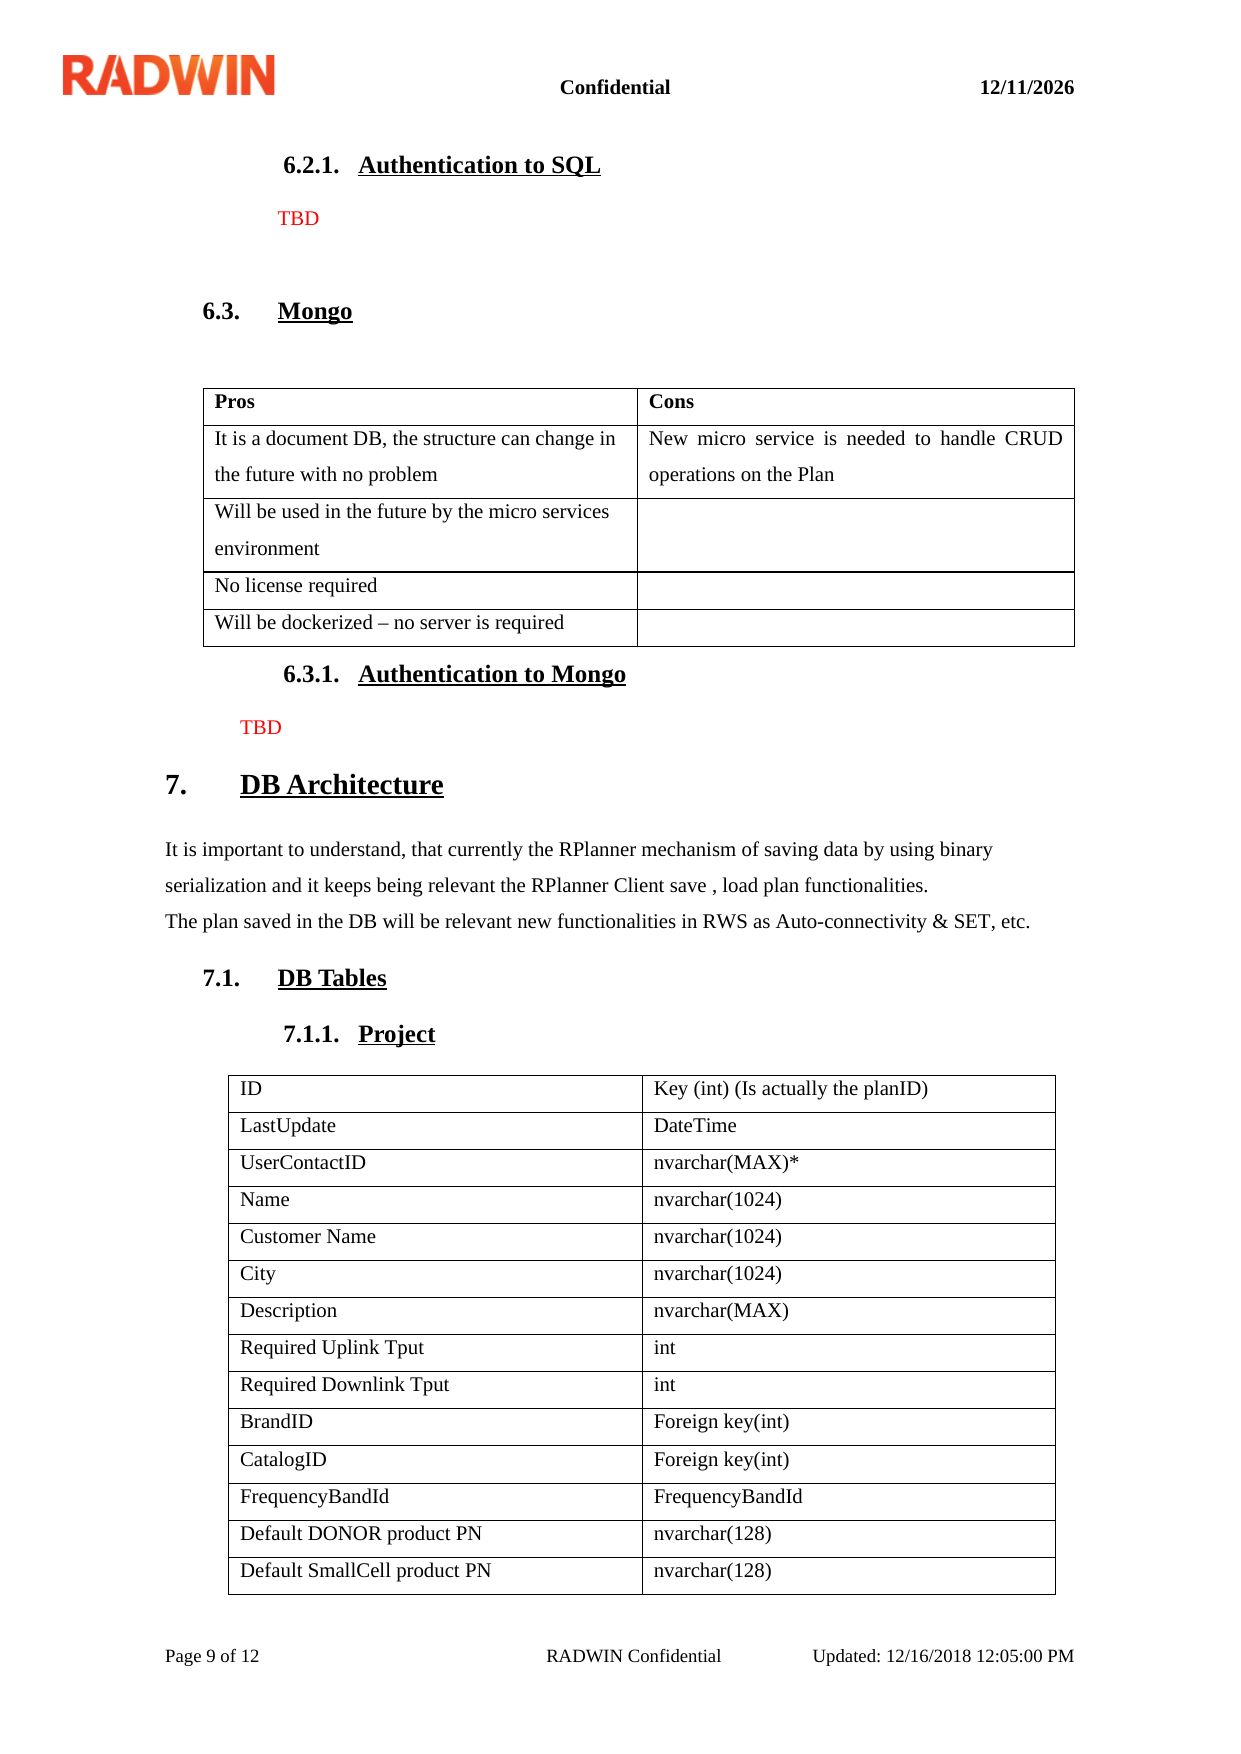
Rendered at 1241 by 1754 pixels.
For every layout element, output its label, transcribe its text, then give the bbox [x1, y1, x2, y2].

text It is important to understand, that currently the RPlanner mechanism of saving data by using binary serialization and it keeps being relevant the RPlanner Client save , load plan functionalities. [165, 836, 1075, 897]
table_cell nvarchar(MAX)* [643, 1150, 1055, 1186]
table_cell Default SmallCell product PN [229, 1558, 642, 1594]
table_cell [638, 610, 1074, 646]
table_cell Customer Name [229, 1224, 642, 1260]
table_cell UserContactID [229, 1150, 642, 1186]
subtitle Authentication to SQL [283, 150, 1075, 179]
subtitle Mongo [202, 296, 1075, 325]
subtitle DB Tables [202, 963, 1075, 992]
table_cell DateTime [643, 1113, 1055, 1149]
table_cell BrandID [229, 1409, 642, 1445]
table_cell Will be dockerized – no server is required [204, 610, 637, 646]
table_cell Default DONOR product PN [229, 1521, 642, 1557]
table_cell nvarchar(1024) [643, 1187, 1055, 1223]
table_cell Required Downlink Tput [229, 1372, 642, 1408]
table_cell nvarchar(MAX) [643, 1298, 1055, 1334]
table_cell Description [229, 1298, 642, 1334]
picture [62, 55, 275, 95]
table_cell FrequencyBandId [229, 1484, 642, 1519]
table_cell No license required [204, 573, 637, 608]
table_cell Required Uplink Tput [229, 1335, 642, 1371]
table_cell int [643, 1372, 1055, 1408]
table_cell [638, 499, 1074, 571]
table_header ID [229, 1076, 642, 1112]
text TBD [165, 715, 1075, 739]
table_cell Will be used in the future by the micro services environment [204, 499, 637, 571]
table_cell Foreign key(int) [643, 1446, 1055, 1482]
table_cell New micro service is needed to handle CRUD operations on the Plan [638, 426, 1074, 498]
table_cell nvarchar(1024) [643, 1224, 1055, 1260]
table_cell Foreign key(int) [643, 1409, 1055, 1445]
table_cell City [229, 1261, 642, 1297]
table_cell nvarchar(128) [643, 1558, 1055, 1594]
subtitle Authentication to Mongo [283, 659, 1075, 688]
table_cell nvarchar(128) [643, 1521, 1055, 1557]
text The plan saved in the DB will be relevant new functionalities in RWS as Auto-connectivity & SET, etc. [165, 908, 1075, 933]
table_cell int [643, 1335, 1055, 1371]
subtitle DB Architecture [165, 767, 1075, 801]
table_cell It is a document DB, the structure can change in the future with no problem [204, 426, 637, 498]
text TBD [202, 206, 1075, 230]
subtitle Project [283, 1019, 1075, 1048]
table_cell CatalogID [229, 1446, 642, 1482]
table_cell [638, 573, 1074, 608]
table_cell Name [229, 1187, 642, 1223]
table_header Key (int) (Is actually the planID) [643, 1076, 1055, 1112]
table_header Cons [638, 389, 1074, 425]
table_cell nvarchar(1024) [643, 1261, 1055, 1297]
table_header Pros [204, 389, 637, 425]
table_cell FrequencyBandId [643, 1484, 1055, 1519]
table_cell LastUpdate [229, 1113, 642, 1149]
